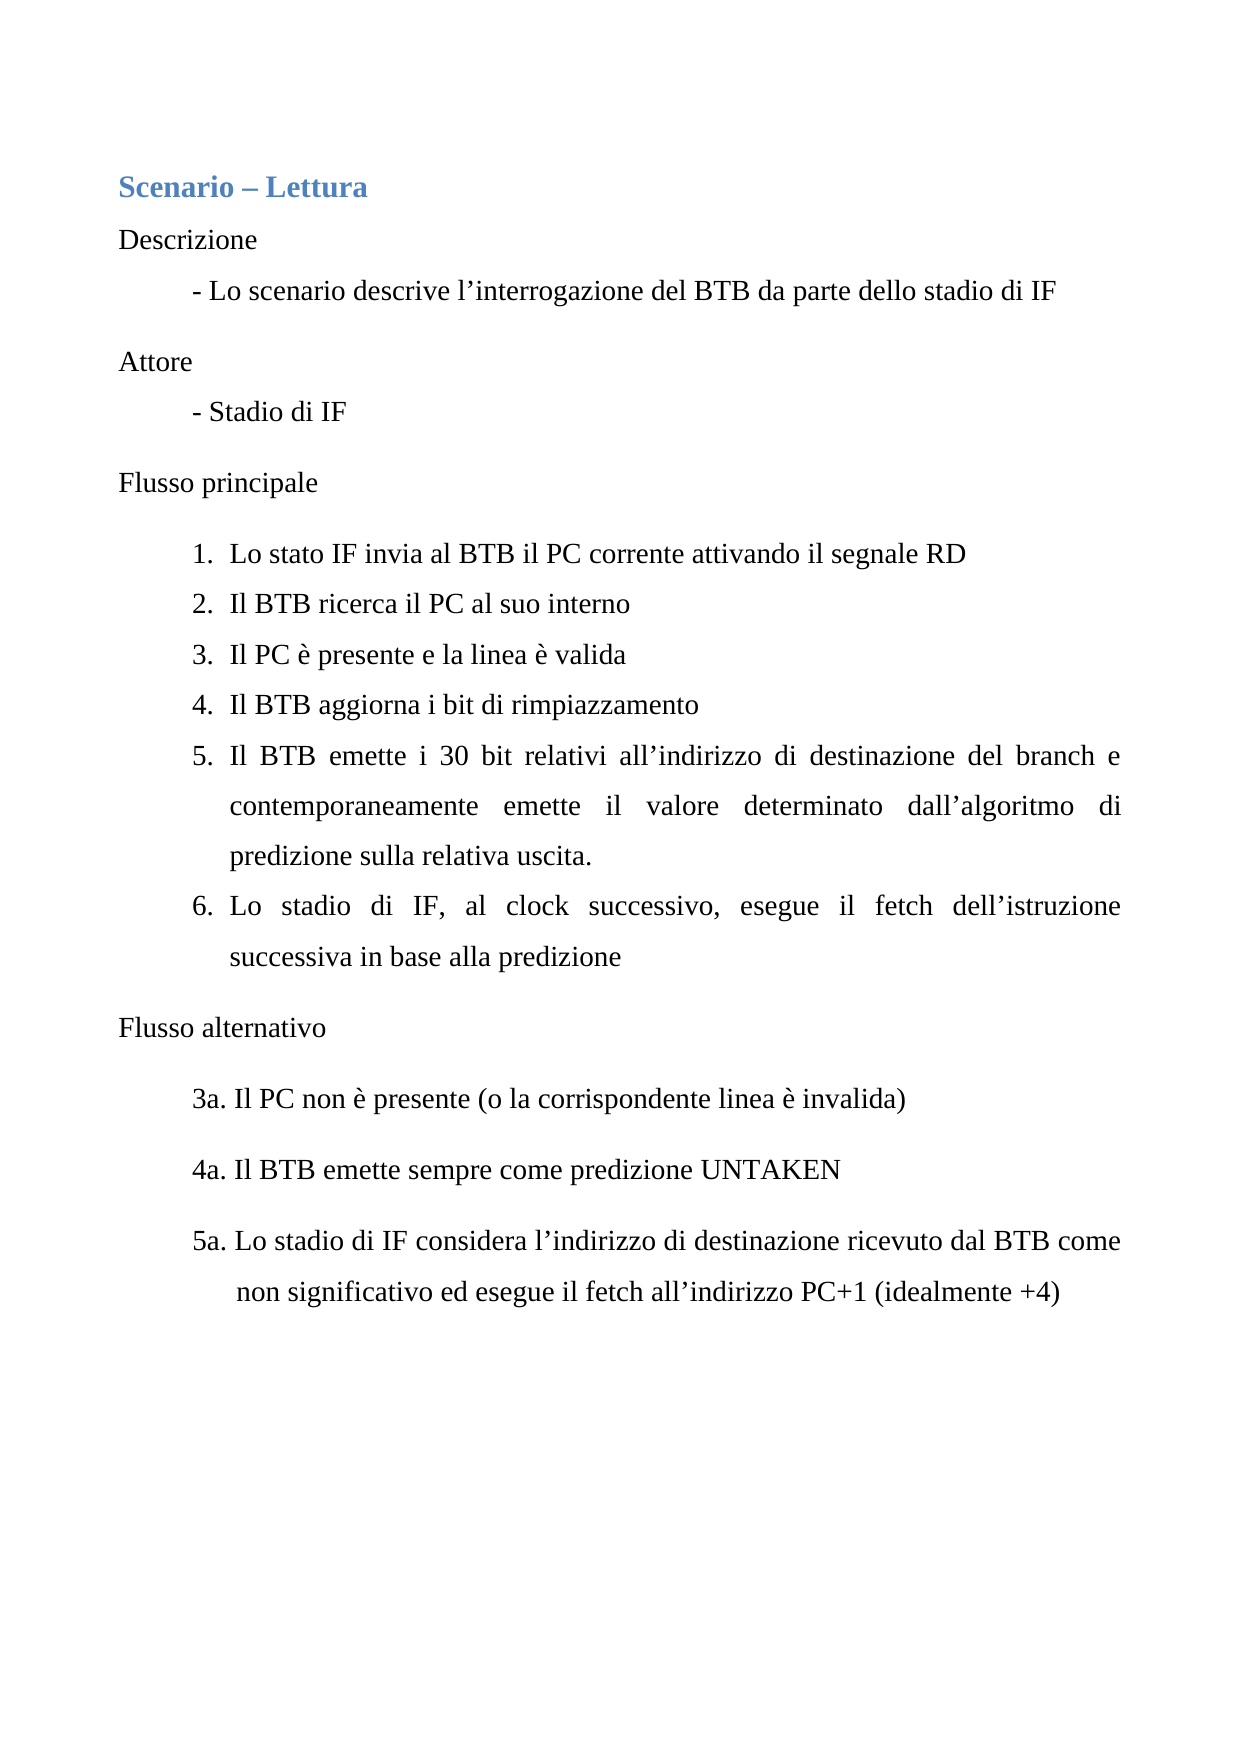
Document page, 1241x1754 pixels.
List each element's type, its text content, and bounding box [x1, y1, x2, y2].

list Il BTB aggiorna i bit di rimpiazzamento [192, 687, 1122, 721]
text Flusso alternativo [118, 1010, 1122, 1043]
list Lo stadio di IF, al clock successivo, esegue il fetch dell’istruzione successiva in base alla predizione [192, 888, 1122, 972]
list Lo stato IF invia al BTB il PC corrente attivando il segnale RD [192, 536, 1122, 570]
text Flusso principale [118, 465, 1122, 499]
text 5a. Lo stadio di IF considera l’indirizzo di destinazione ricevuto dal BTB come non significativo ed esegue il fetch all’indirizzo PC+1 (idealmente +4) [192, 1223, 1122, 1307]
text Attore - Stadio di IF [118, 344, 1122, 428]
text 4a. Il BTB emette sempre come predizione UNTAKEN [118, 1152, 1122, 1186]
list Il PC è presente e la linea è valida [192, 637, 1122, 671]
list Il BTB emette i 30 bit relativi all’indirizzo di destinazione del branch e contemporaneamente emette il valore determinato dall’algoritmo di predizione sulla relativa uscita. [192, 738, 1122, 872]
text 3a. Il PC non è presente (o la corrispondente linea è invalida) [118, 1081, 1122, 1115]
text Descrizione - Lo scenario descrive l’interrogazione del BTB da parte dello stadio di IF [118, 222, 1122, 306]
list Il BTB ricerca il PC al suo interno [192, 587, 1122, 620]
subtitle Scenario – Lettura [118, 168, 1122, 204]
